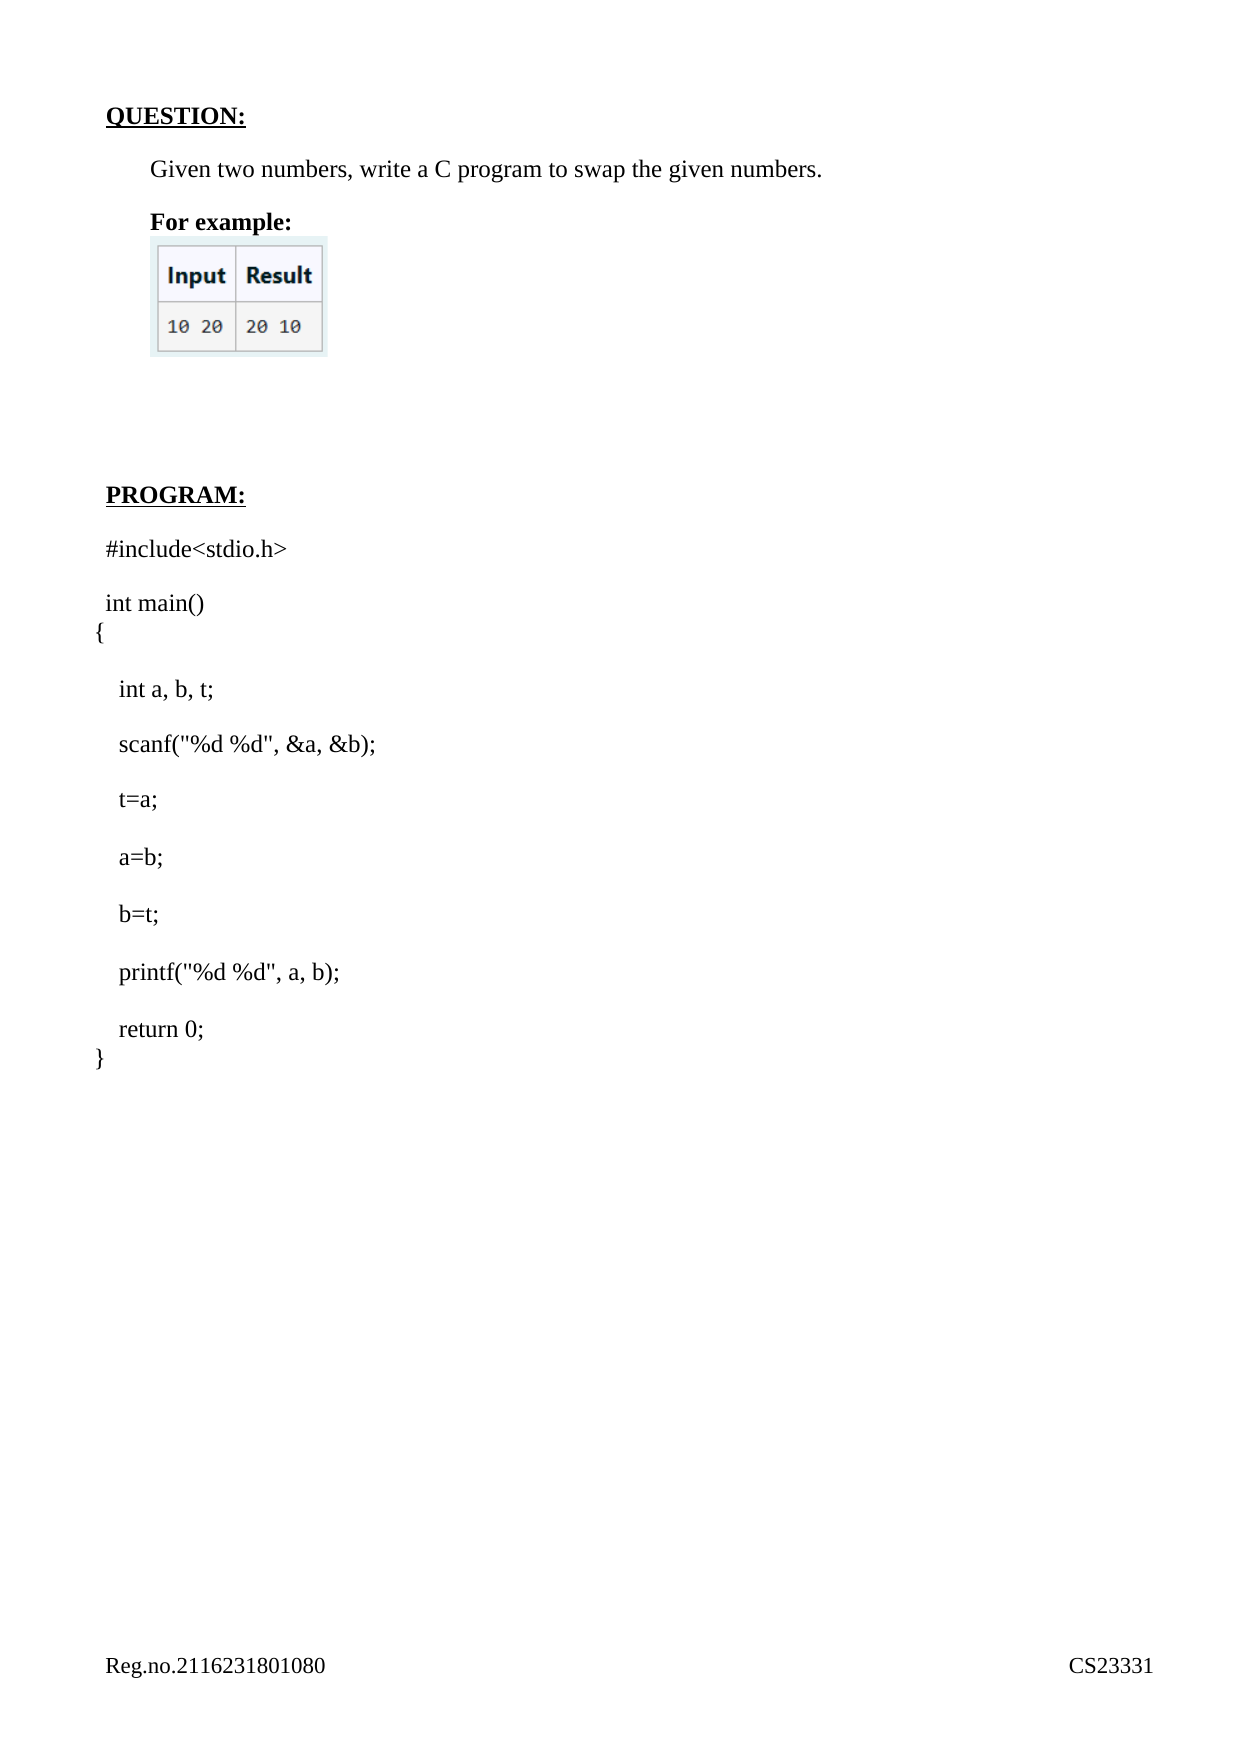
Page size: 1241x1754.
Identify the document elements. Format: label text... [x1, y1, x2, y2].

text int a, b, t; [94, 674, 1155, 703]
text int main() [94, 588, 1155, 617]
text QUESTION: [106, 101, 1155, 130]
text scanf("%d %d", &a, &b); [94, 729, 1155, 758]
text #include<stdio.h> [106, 534, 293, 563]
text b=t; [94, 899, 1155, 928]
text For example: [150, 208, 1080, 236]
text PROGRAM: [106, 481, 1155, 509]
text { [94, 617, 1155, 645]
text return 0; [94, 1014, 1155, 1043]
text } [94, 1043, 1155, 1072]
picture [150, 236, 328, 357]
text a=b; [94, 842, 1155, 871]
text printf("%d %d", a, b); [94, 957, 1155, 986]
text t=a; [94, 784, 1155, 813]
text Given two numbers, write a C program to swap the given numbers. [150, 155, 1080, 183]
